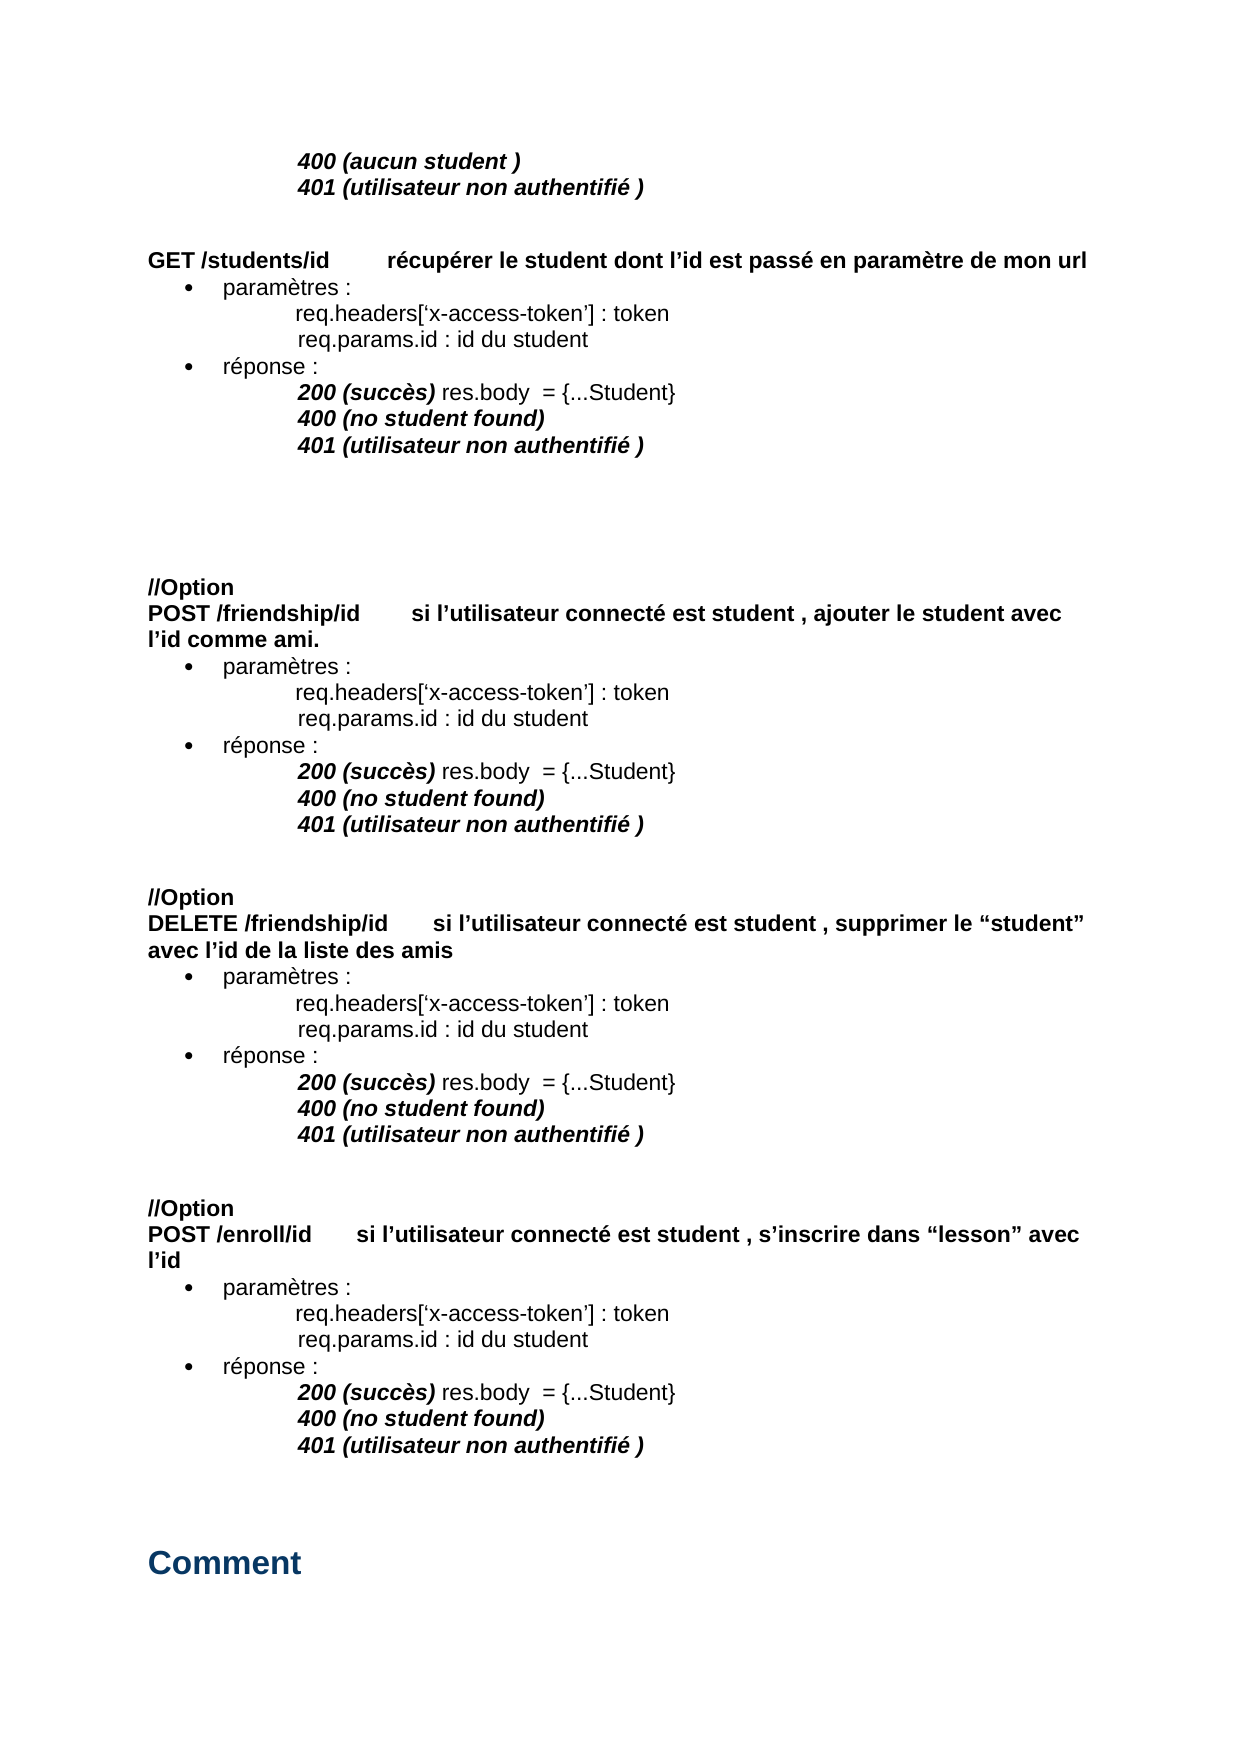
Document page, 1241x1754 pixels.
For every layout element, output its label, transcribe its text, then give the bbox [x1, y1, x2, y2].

text req.params.id : id du student [298, 326, 1093, 353]
list paramètres : req.headers[‘x-access-token’] : token [185, 963, 1093, 1016]
text 400 (aucun student ) [298, 148, 1093, 174]
text req.params.id : id du student [298, 1016, 1093, 1042]
text 400 (no student found) [298, 784, 1093, 811]
text Comment [148, 1543, 1093, 1582]
text GET /students/id récupérer le student dont l’id est passé en paramètre de mon url [148, 247, 1093, 273]
text req.params.id : id du student [298, 705, 1093, 732]
text POST /enroll/id si l’utilisateur connecté est student , s’inscrire dans “lesson” avec l’id [148, 1221, 1093, 1273]
list réponse : [185, 353, 1093, 379]
text POST /friendship/id si l’utilisateur connecté est student , ajouter le student avec l’id comme ami. [148, 600, 1093, 653]
text 400 (no student found) [298, 1095, 1093, 1121]
text 401 (utilisateur non authentifié ) [298, 174, 1093, 200]
text 200 (succès) res.body = {...Student} [298, 1379, 1093, 1405]
text 200 (succès) res.body = {...Student} [298, 758, 1093, 784]
list paramètres : req.headers[‘x-access-token’] : token [185, 653, 1093, 705]
text 400 (no student found) [298, 405, 1093, 432]
text 401 (utilisateur non authentifié ) [298, 1121, 1093, 1148]
text //Option [148, 884, 1093, 910]
text 400 (no student found) [298, 1405, 1093, 1432]
text req.params.id : id du student [298, 1326, 1093, 1353]
list paramètres : req.headers[‘x-access-token’] : token [185, 273, 1093, 326]
text 401 (utilisateur non authentifié ) [298, 432, 1093, 458]
text 401 (utilisateur non authentifié ) [298, 1432, 1093, 1458]
text 401 (utilisateur non authentifié ) [298, 811, 1093, 837]
list paramètres : req.headers[‘x-access-token’] : token [185, 1273, 1093, 1326]
list réponse : [185, 1353, 1093, 1379]
text 200 (succès) res.body = {...Student} [298, 379, 1093, 405]
text //Option [148, 574, 1093, 600]
list réponse : [185, 1042, 1093, 1068]
text //Option [148, 1194, 1093, 1221]
text DELETE /friendship/id si l’utilisateur connecté est student , supprimer le “student” avec l’id de la liste des amis [148, 910, 1093, 963]
text 200 (succès) res.body = {...Student} [298, 1068, 1093, 1095]
list réponse : [185, 732, 1093, 758]
